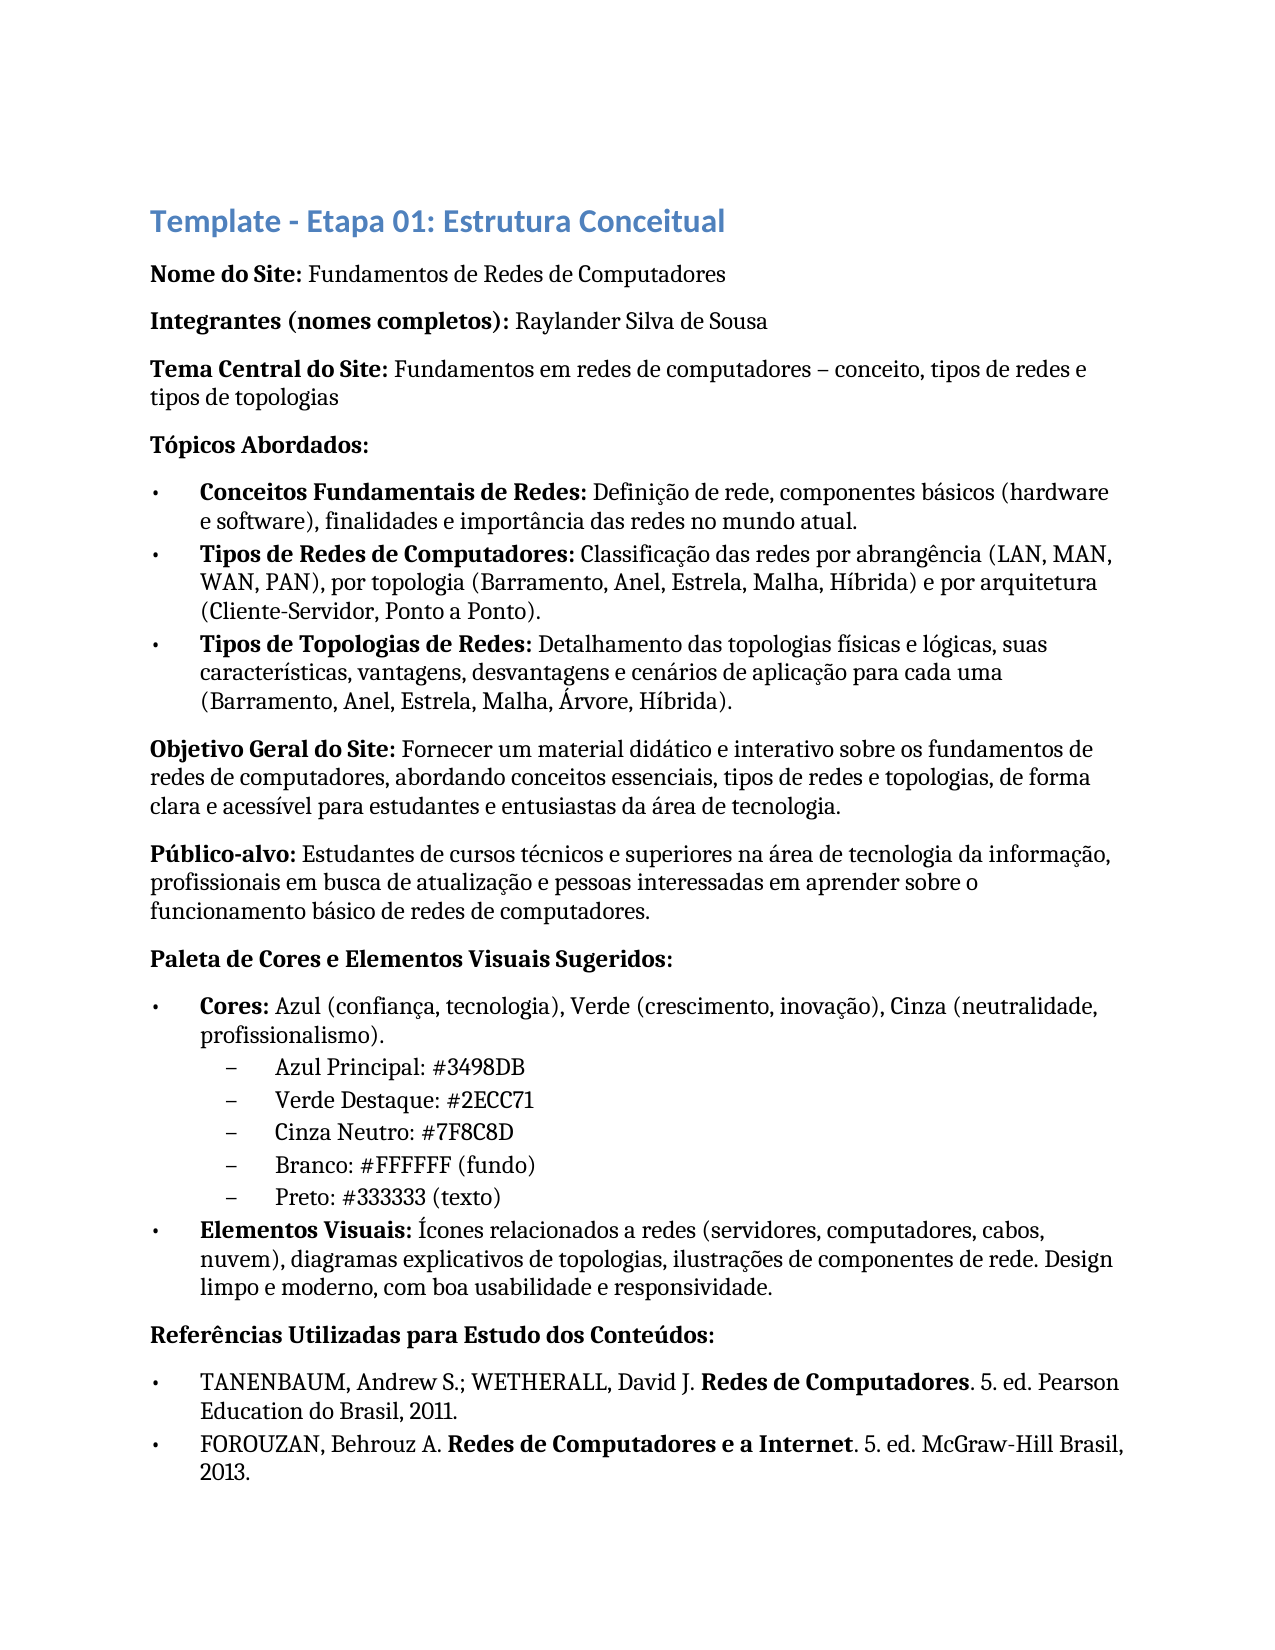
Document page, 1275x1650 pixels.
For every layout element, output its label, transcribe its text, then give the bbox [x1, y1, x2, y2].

list Cinza Neutro: #7F8C8D [225, 1118, 1125, 1147]
text Tema Central do Site: Fundamentos em redes de computadores – conceito, tipos de redes e tipos de topologias [150, 354, 1125, 412]
list Cores: Azul (confiança, tecnologia), Verde (crescimento, inovação), Cinza (neutralidade, profissionalismo). [150, 992, 1125, 1049]
text Integrantes (nomes completos): Raylander Silva de Sousa [150, 307, 1125, 336]
text Público-alvo: Estudantes de cursos técnicos e superiores na área de tecnologia da informação, profissionais em busca de atualização e pessoas interessadas em aprender sobre o funcionamento básico de redes de computadores. [150, 839, 1125, 926]
list Tipos de Redes de Computadores: Classificação das redes por abrangência (LAN, MAN, WAN, PAN), por topologia (Barramento, Anel, Estrela, Malha, Híbrida) e por arquitetura (Cliente-Servidor, Ponto a Ponto). [150, 539, 1125, 626]
list Elementos Visuais: Ícones relacionados a redes (servidores, computadores, cabos, nuvem), diagramas explicativos de topologias, ilustrações de componentes de rede. Design limpo e moderno, com boa usabilidade e responsividade. [150, 1216, 1125, 1302]
text Objetivo Geral do Site: Fornecer um material didático e interativo sobre os fundamentos de redes de computadores, abordando conceitos essenciais, tipos de redes e topologias, de forma clara e acessível para estudantes e entusiastas da área de tecnologia. [150, 734, 1125, 821]
list Preto: #333333 (texto) [225, 1183, 1125, 1212]
list Tipos de Topologias de Redes: Detalhamento das topologias físicas e lógicas, suas características, vantagens, desvantagens e cenários de aplicação para cada uma (Barramento, Anel, Estrela, Malha, Árvore, Híbrida). [150, 629, 1125, 716]
text Paleta de Cores e Elementos Visuais Sugeridos: [150, 944, 1125, 973]
list Conceitos Fundamentais de Redes: Definição de rede, componentes básicos (hardware e software), finalidades e importância das redes no mundo atual. [150, 478, 1125, 536]
text Tópicos Abordados: [150, 431, 1125, 459]
list Branco: #FFFFFF (fundo) [225, 1151, 1125, 1179]
list TANENBAUM, Andrew S.; WETHERALL, David J. Redes de Computadores. 5. ed. Pearson Education do Brasil, 2011. [150, 1368, 1125, 1426]
subtitle Template - Etapa 01: Estrutura Conceitual [150, 200, 1125, 241]
list Verde Destaque: #2ECC71 [225, 1086, 1125, 1114]
list Azul Principal: #3498DB [225, 1053, 1125, 1082]
list FOROUZAN, Behrouz A. Redes de Computadores e a Internet. 5. ed. McGraw-Hill Brasil, 2013. [150, 1429, 1125, 1487]
text Nome do Site: Fundamentos de Redes de Computadores [150, 259, 1125, 288]
text Referências Utilizadas para Estudo dos Conteúdos: [150, 1321, 1125, 1349]
